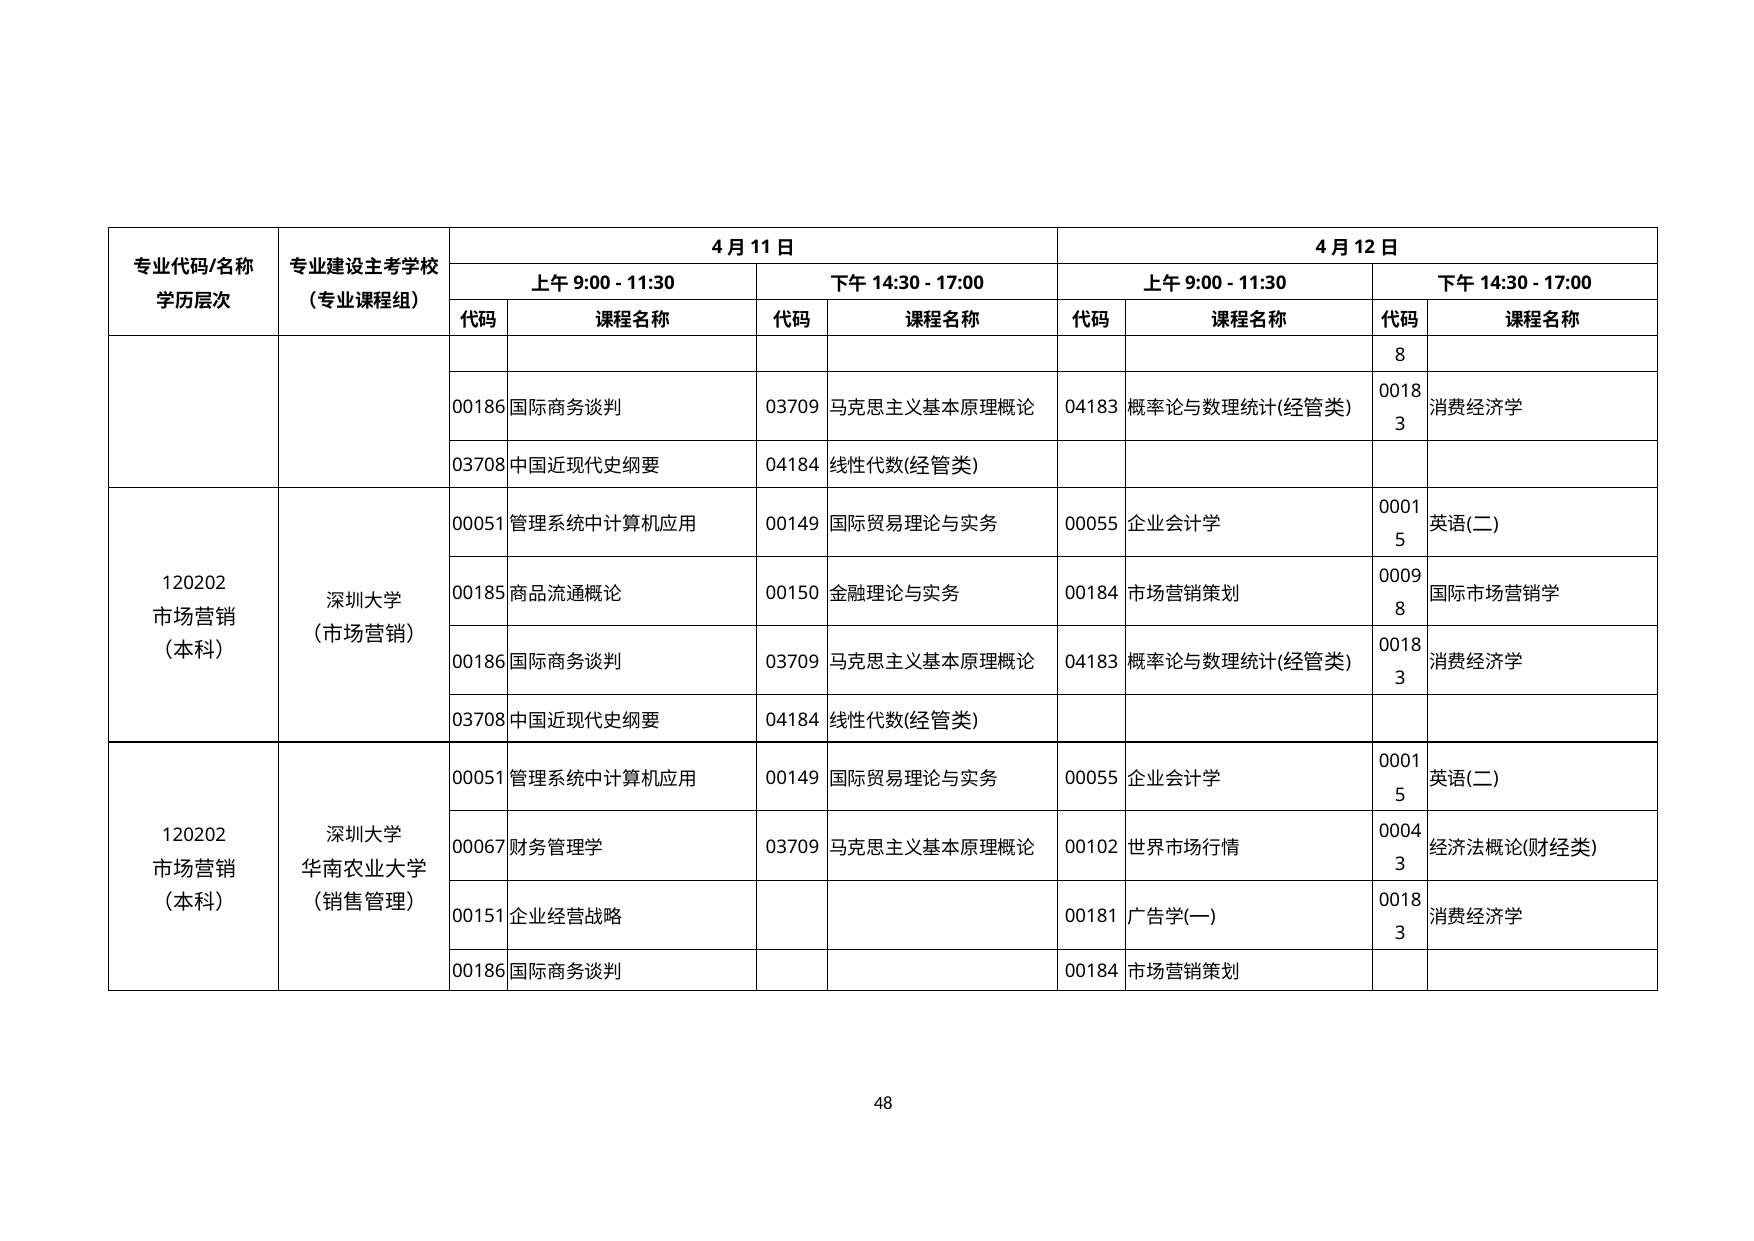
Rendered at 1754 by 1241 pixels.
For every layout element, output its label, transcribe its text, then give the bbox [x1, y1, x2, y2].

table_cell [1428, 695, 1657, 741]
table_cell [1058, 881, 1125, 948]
table_cell 代码 [1373, 300, 1427, 335]
table_header 4 月11 日 [450, 228, 1057, 263]
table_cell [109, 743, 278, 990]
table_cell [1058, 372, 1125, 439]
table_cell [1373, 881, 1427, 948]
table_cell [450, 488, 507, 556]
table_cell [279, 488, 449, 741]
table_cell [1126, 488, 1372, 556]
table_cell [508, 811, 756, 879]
table_cell 下午 14:30 - 17:00 [757, 264, 1057, 299]
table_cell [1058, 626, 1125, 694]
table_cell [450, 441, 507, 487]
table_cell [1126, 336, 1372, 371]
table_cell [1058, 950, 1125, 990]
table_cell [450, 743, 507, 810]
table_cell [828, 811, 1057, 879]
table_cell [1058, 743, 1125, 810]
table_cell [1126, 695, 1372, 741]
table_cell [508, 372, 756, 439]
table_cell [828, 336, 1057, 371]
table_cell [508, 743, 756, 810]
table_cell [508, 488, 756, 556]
table_cell 下午 14:30 - 17:00 [1373, 264, 1657, 299]
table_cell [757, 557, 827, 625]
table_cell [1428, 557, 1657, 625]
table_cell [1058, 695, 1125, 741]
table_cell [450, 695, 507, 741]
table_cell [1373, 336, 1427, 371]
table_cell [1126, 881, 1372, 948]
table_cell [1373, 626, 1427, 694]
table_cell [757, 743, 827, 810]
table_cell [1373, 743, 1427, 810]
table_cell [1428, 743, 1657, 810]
table_header 专业代码/名称 学历层次 [109, 228, 278, 335]
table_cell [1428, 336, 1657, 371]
table_cell 代码 [757, 300, 827, 335]
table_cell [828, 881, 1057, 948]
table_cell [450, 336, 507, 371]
table_cell 代码 [1058, 300, 1125, 335]
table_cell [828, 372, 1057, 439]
table_cell 代码 [450, 300, 507, 335]
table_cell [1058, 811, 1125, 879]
table_header 4 月12 日 [1058, 228, 1657, 263]
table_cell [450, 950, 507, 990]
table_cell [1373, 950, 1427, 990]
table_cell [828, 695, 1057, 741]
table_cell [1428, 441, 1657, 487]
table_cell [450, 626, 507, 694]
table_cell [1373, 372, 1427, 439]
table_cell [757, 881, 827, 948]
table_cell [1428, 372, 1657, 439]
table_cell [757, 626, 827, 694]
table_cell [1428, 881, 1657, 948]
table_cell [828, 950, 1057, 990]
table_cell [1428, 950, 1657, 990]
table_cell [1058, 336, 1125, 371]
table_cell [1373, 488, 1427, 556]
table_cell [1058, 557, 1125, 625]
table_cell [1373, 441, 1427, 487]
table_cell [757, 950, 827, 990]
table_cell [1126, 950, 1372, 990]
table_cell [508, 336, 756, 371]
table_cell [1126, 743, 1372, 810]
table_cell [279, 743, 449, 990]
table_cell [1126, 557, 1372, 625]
table_cell 上午 9:00 - 11:30 [450, 264, 756, 299]
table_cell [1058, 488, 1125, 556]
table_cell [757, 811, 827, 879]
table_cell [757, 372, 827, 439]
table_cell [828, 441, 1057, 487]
table_header 专业建设主考学校 （专业课程组） [279, 228, 449, 335]
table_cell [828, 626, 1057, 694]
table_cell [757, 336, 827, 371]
table_cell 上午 9:00 - 11:30 [1058, 264, 1372, 299]
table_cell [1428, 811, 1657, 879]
table_cell 课程名称 [508, 300, 756, 335]
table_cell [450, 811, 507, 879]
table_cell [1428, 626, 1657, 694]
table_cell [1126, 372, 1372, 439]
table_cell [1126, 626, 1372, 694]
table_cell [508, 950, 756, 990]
table_cell 课程名称 [828, 300, 1057, 335]
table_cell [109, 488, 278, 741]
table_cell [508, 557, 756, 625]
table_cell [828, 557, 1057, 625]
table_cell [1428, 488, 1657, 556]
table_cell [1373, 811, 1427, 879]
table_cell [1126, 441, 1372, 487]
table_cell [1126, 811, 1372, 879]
table_cell 课程名称 [1428, 300, 1657, 335]
table_cell 课程名称 [1126, 300, 1372, 335]
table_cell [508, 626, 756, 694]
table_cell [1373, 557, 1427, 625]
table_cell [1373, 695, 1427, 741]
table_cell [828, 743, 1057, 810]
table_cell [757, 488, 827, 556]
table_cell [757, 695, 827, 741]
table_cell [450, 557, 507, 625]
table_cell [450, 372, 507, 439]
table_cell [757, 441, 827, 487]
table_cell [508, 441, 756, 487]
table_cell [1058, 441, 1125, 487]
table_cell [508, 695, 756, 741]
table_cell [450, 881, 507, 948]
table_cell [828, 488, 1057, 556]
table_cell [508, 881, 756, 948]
